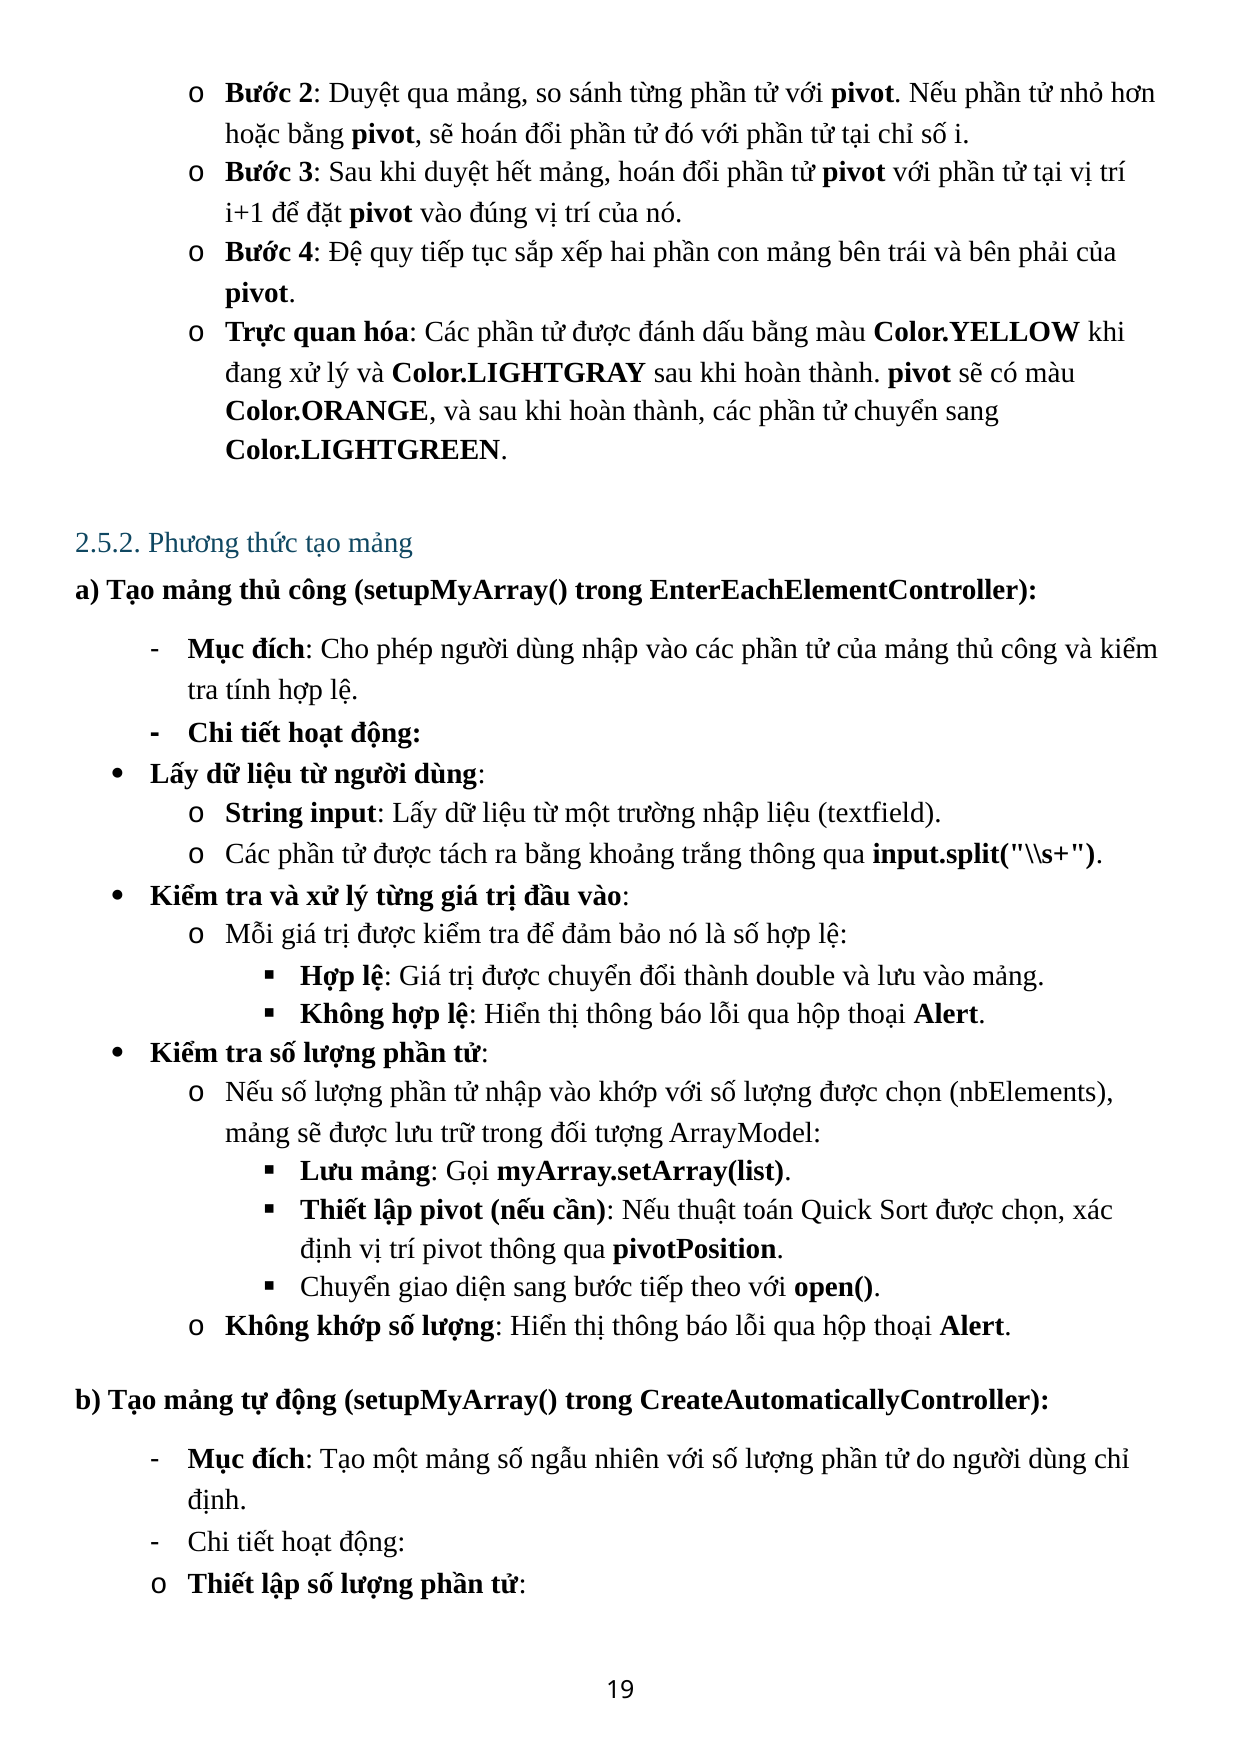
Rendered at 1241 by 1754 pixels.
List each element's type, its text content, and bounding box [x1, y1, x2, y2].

list Không hợp lệ: Hiển thị thông báo lỗi qua hộp thoại Alert. [262, 997, 1165, 1030]
subtitle 2.5.2. Phương thức tạo mảng [75, 526, 1165, 559]
list Kiểm tra số lượng phần tử: [112, 1035, 1165, 1069]
text b) Tạo mảng tự động (setupMyArray() trong CreateAutomaticallyController): [75, 1382, 1165, 1416]
list Bước 3: Sau khi duyệt hết mảng, hoán đổi phần tử pivot với phần tử tại vị trí i+1 để đặt pivot vào đúng vị trí của nó. [187, 154, 1165, 229]
list Thiết lập số lượng phần tử: [150, 1566, 1165, 1602]
list Chi tiết hoạt động: [150, 1521, 1165, 1560]
list Lấy dữ liệu từ người dùng: [112, 757, 1165, 790]
list Lưu mảng: Gọi myArray.setArray(list). [262, 1153, 1165, 1187]
list Mục đích: Tạo một mảng số ngẫu nhiên với số lượng phần tử do người dùng chỉ định. [150, 1437, 1165, 1516]
list Hợp lệ: Giá trị được chuyển đổi thành double và lưu vào mảng. [262, 958, 1165, 992]
text a) Tạo mảng thủ công (setupMyArray() trong EnterEachElementController): [75, 572, 1165, 606]
list Không khớp số lượng: Hiển thị thông báo lỗi qua hộp thoại Alert. [187, 1308, 1165, 1344]
list Kiểm tra và xử lý từng giá trị đầu vào: [112, 878, 1165, 912]
list Bước 2: Duyệt qua mảng, so sánh từng phần tử với pivot. Nếu phần tử nhỏ hơn hoặc bằng pivot, sẽ hoán đổi phần tử đó với phần tử tại chỉ số i. [187, 75, 1165, 149]
list Trực quan hóa: Các phần tử được đánh dấu bằng màu Color.YELLOW khi đang xử lý và Color.LIGHTGRAY sau khi hoàn thành. pivot sẽ có màu Color.ORANGE, và sau khi hoàn thành, các phần tử chuyển sang Color.LIGHTGREEN. [187, 314, 1165, 465]
list Chuyển giao diện sang bước tiếp theo với open(). [262, 1269, 1165, 1303]
list Chi tiết hoạt động: [150, 711, 1165, 751]
list Mỗi giá trị được kiểm tra để đảm bảo nó là số hợp lệ: [187, 917, 1165, 953]
list Nếu số lượng phần tử nhập vào khớp với số lượng được chọn (nbElements), mảng sẽ được lưu trữ trong đối tượng ArrayModel: [187, 1074, 1165, 1148]
list String input: Lấy dữ liệu từ một trường nhập liệu (textfield). [187, 795, 1165, 831]
list Thiết lập pivot (nếu cần): Nếu thuật toán Quick Sort được chọn, xác định vị trí pivot thông qua pivotPosition. [262, 1192, 1165, 1264]
list Bước 4: Đệ quy tiếp tục sắp xếp hai phần con mảng bên trái và bên phải của pivot. [187, 234, 1165, 309]
list Mục đích: Cho phép người dùng nhập vào các phần tử của mảng thủ công và kiểm tra tính hợp lệ. [150, 628, 1165, 706]
list Các phần tử được tách ra bằng khoảng trắng thông qua input.split("\\s+"). [187, 837, 1165, 873]
